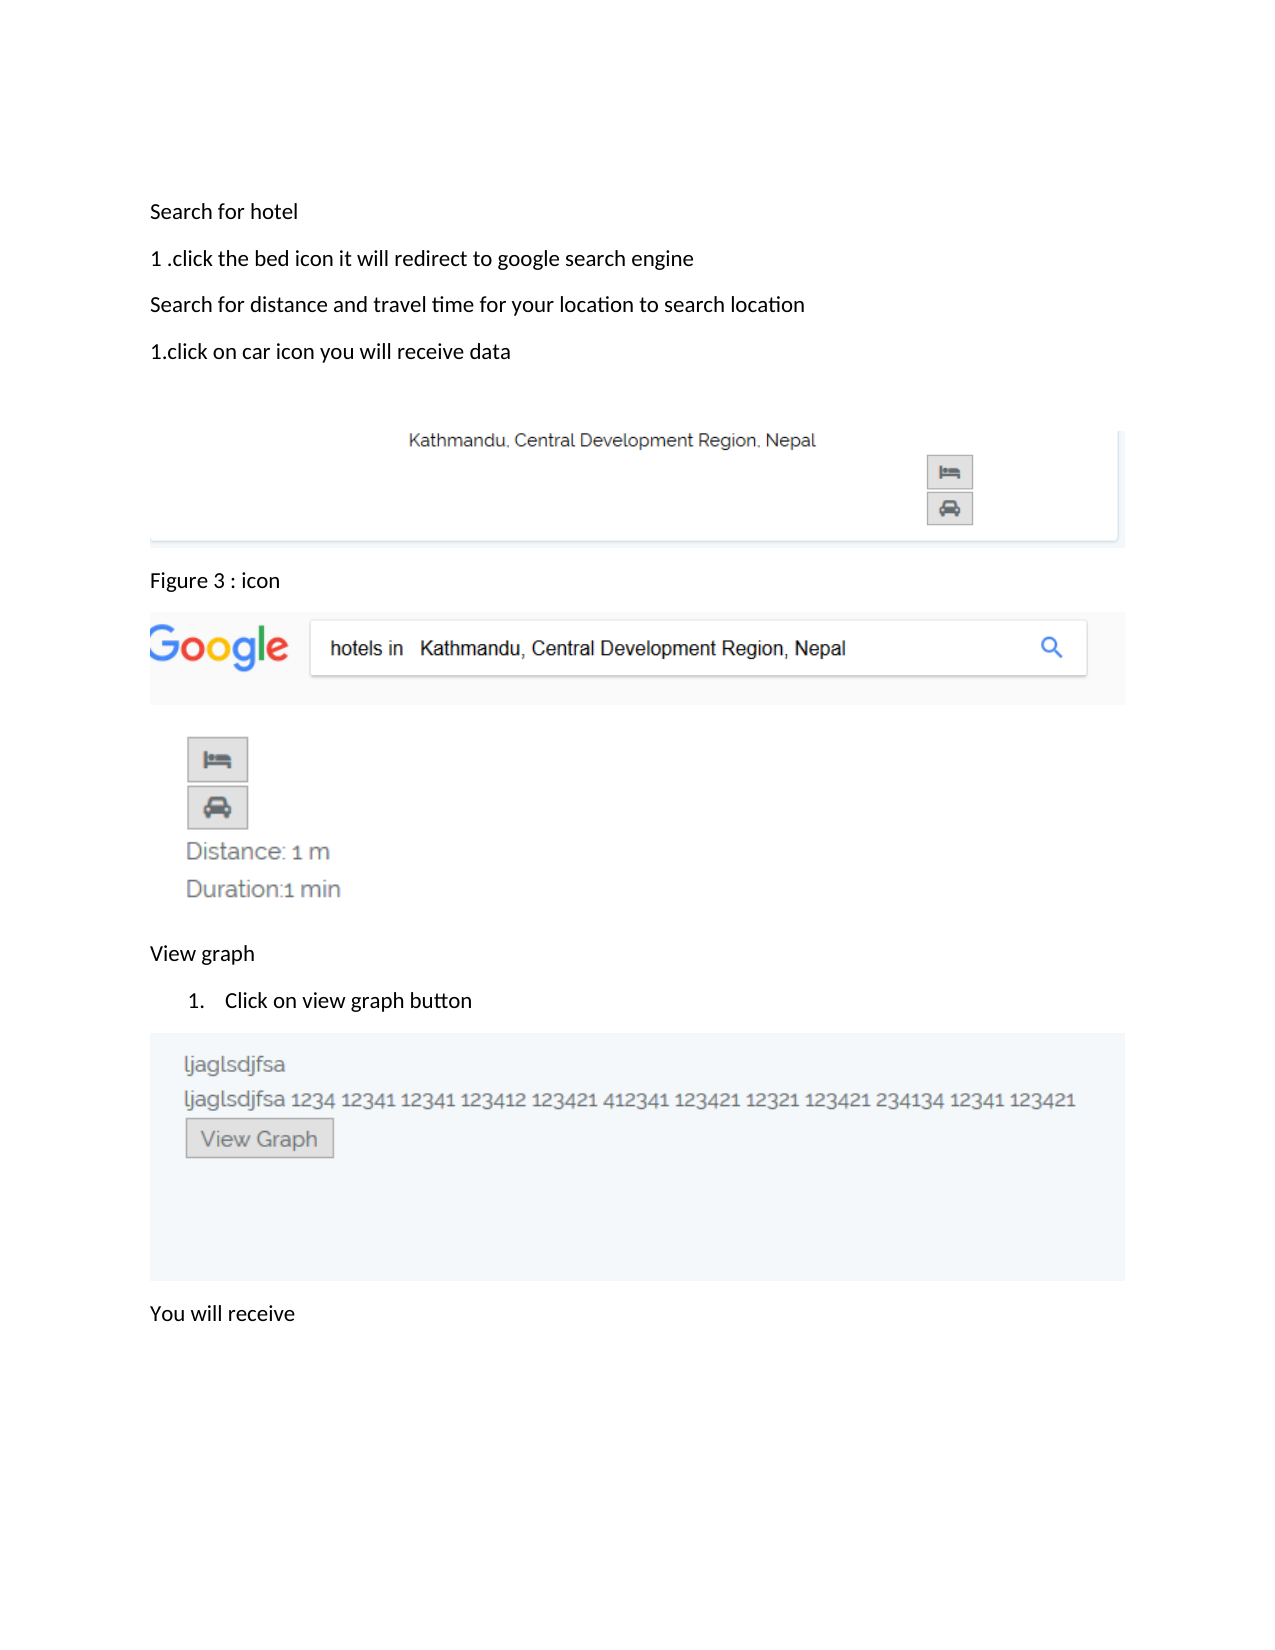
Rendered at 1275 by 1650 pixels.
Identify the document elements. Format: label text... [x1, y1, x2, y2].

picture [150, 723, 408, 921]
list Click on view graph button [187, 986, 1125, 1014]
picture [150, 431, 1125, 548]
text Figure 3 : icon [150, 566, 1125, 594]
text 1.click on car icon you will receive data [150, 337, 1125, 366]
picture [150, 612, 1125, 705]
picture [150, 1033, 1125, 1281]
text You will receive [150, 1299, 1125, 1327]
text 1 .click the bed icon it will redirect to google search engine [150, 244, 1125, 272]
text View graph [150, 939, 1125, 967]
text Search for distance and travel time for your location to search location [150, 291, 1125, 319]
text Search for hotel [150, 197, 1125, 225]
